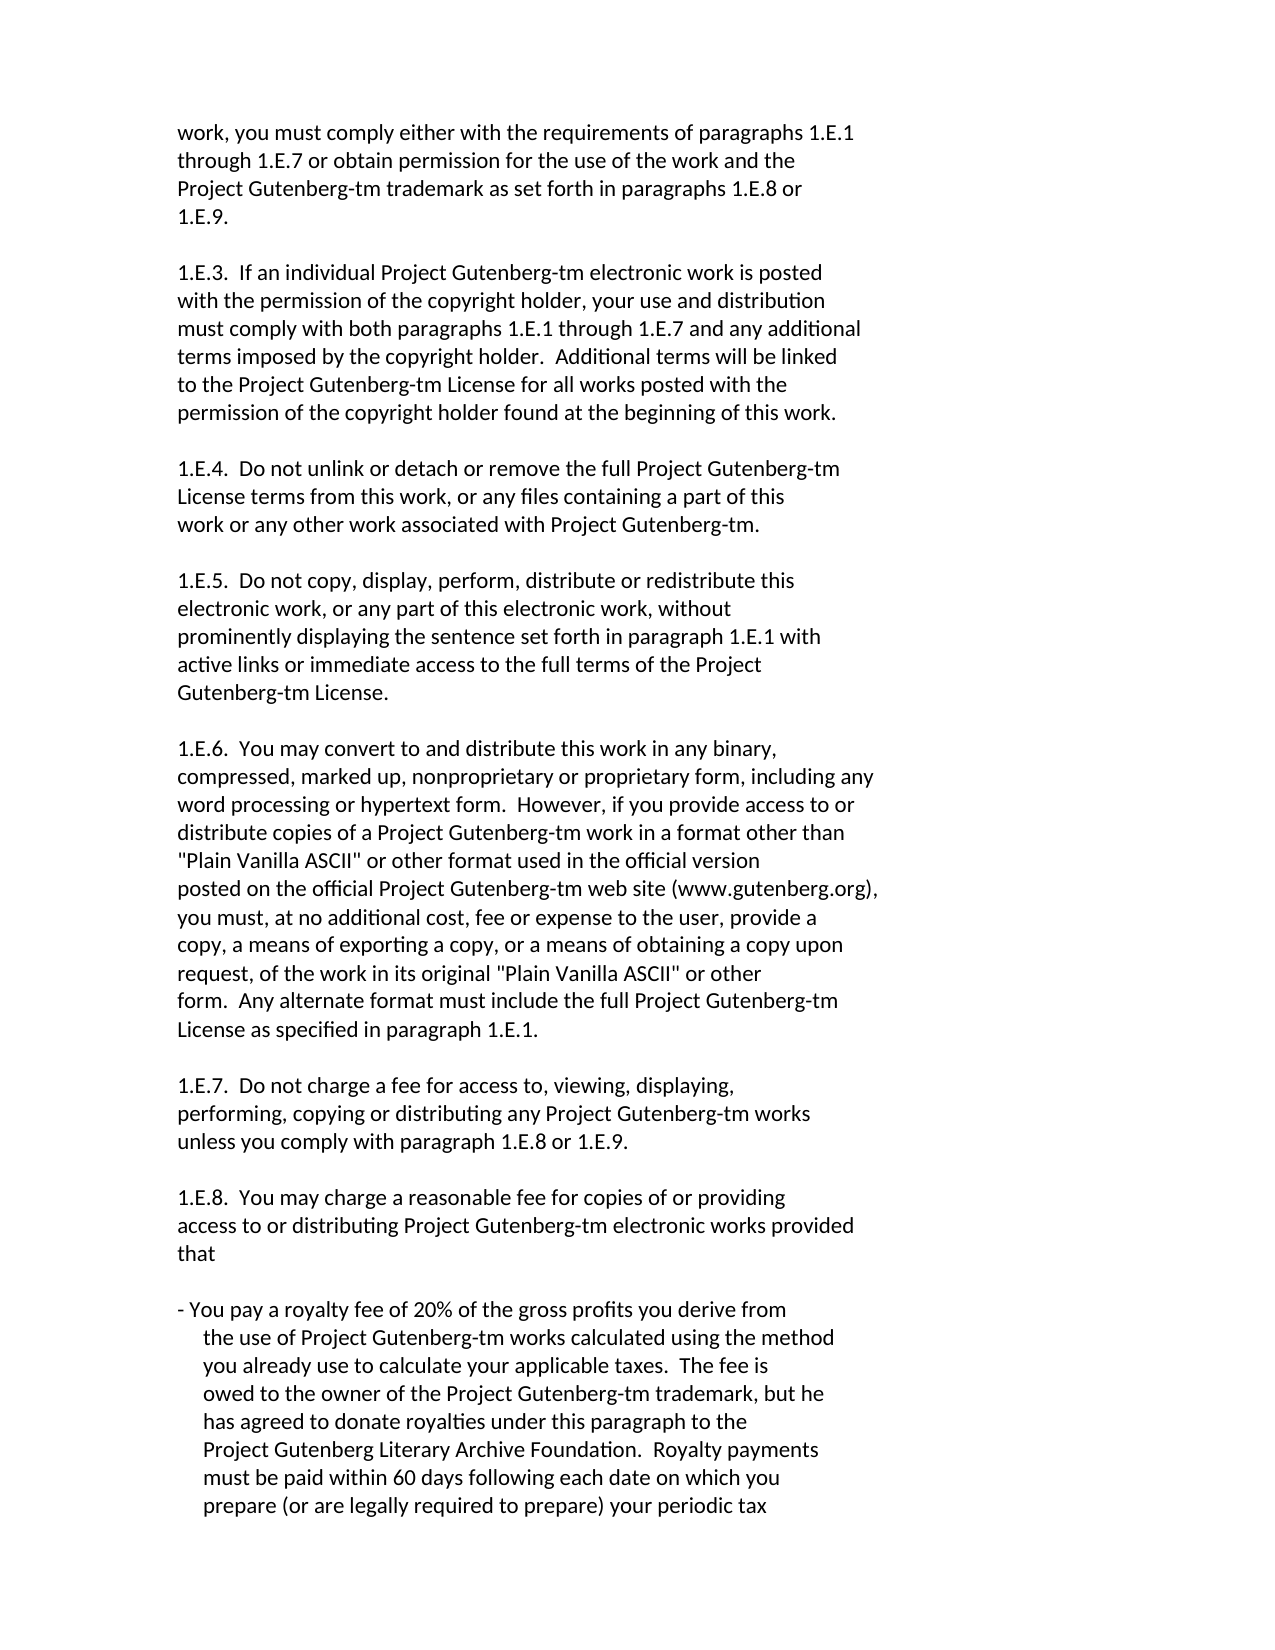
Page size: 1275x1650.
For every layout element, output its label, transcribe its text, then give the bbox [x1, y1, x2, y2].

text word processing or hypertext form. However, if you provide access to or [177, 791, 1186, 818]
text License as specified in paragraph 1.E.1. [177, 1015, 1186, 1043]
text electronic work, or any part of this electronic work, without [177, 594, 1186, 622]
text 1.E.9. [177, 202, 1186, 230]
text 1.E.4. Do not unlink or detach or remove the full Project Gutenberg-tm [177, 454, 1186, 482]
text License terms from this work, or any files containing a part of this [177, 482, 1186, 510]
text 1.E.3. If an individual Project Gutenberg-tm electronic work is posted [177, 258, 1186, 286]
text you must, at no additional cost, fee or expense to the user, provide a [177, 903, 1186, 931]
text active links or immediate access to the full terms of the Project [177, 650, 1186, 678]
text access to or distributing Project Gutenberg-tm electronic works provided [177, 1211, 1186, 1239]
text terms imposed by the copyright holder. Additional terms will be linked [177, 342, 1186, 370]
text work or any other work associated with Project Gutenberg-tm. [177, 510, 1186, 538]
text owed to the owner of the Project Gutenberg-tm trademark, but he [177, 1379, 1186, 1407]
text with the permission of the copyright holder, your use and distribution [177, 286, 1186, 314]
text 1.E.7. Do not charge a fee for access to, viewing, displaying, [177, 1071, 1186, 1099]
text request, of the work in its original "Plain Vanilla ASCII" or other [177, 959, 1186, 987]
text work, you must comply either with the requirements of paragraphs 1.E.1 [177, 118, 1186, 146]
text that [177, 1239, 1186, 1267]
text permission of the copyright holder found at the beginning of this work. [177, 398, 1186, 426]
text Project Gutenberg-tm trademark as set forth in paragraphs 1.E.8 or [177, 174, 1186, 202]
text distribute copies of a Project Gutenberg-tm work in a format other than [177, 818, 1186, 847]
text prepare (or are legally required to prepare) your periodic tax [177, 1491, 1186, 1519]
text must be paid within 60 days following each date on which you [177, 1463, 1186, 1491]
text 1.E.8. You may charge a reasonable fee for copies of or providing [177, 1183, 1186, 1211]
text compressed, marked up, nonproprietary or proprietary form, including any [177, 762, 1186, 791]
text unless you comply with paragraph 1.E.8 or 1.E.9. [177, 1127, 1186, 1155]
text to the Project Gutenberg-tm License for all works posted with the [177, 370, 1186, 398]
text prominently displaying the sentence set forth in paragraph 1.E.1 with [177, 622, 1186, 650]
text through 1.E.7 or obtain permission for the use of the work and the [177, 146, 1186, 174]
text posted on the official Project Gutenberg-tm web site (www.gutenberg.org), [177, 874, 1186, 903]
text you already use to calculate your applicable taxes. The fee is [177, 1351, 1186, 1379]
text copy, a means of exporting a copy, or a means of obtaining a copy upon [177, 931, 1186, 959]
text performing, copying or distributing any Project Gutenberg-tm works [177, 1099, 1186, 1127]
text "Plain Vanilla ASCII" or other format used in the official version [177, 847, 1186, 874]
text Gutenberg-tm License. [177, 678, 1186, 706]
text has agreed to donate royalties under this paragraph to the [177, 1407, 1186, 1435]
text 1.E.6. You may convert to and distribute this work in any binary, [177, 734, 1186, 762]
text the use of Project Gutenberg-tm works calculated using the method [177, 1323, 1186, 1351]
text Project Gutenberg Literary Archive Foundation. Royalty payments [177, 1435, 1186, 1463]
text - You pay a royalty fee of 20% of the gross profits you derive from [177, 1295, 1186, 1323]
text 1.E.5. Do not copy, display, perform, distribute or redistribute this [177, 566, 1186, 594]
text must comply with both paragraphs 1.E.1 through 1.E.7 and any additional [177, 314, 1186, 342]
text form. Any alternate format must include the full Project Gutenberg-tm [177, 987, 1186, 1015]
